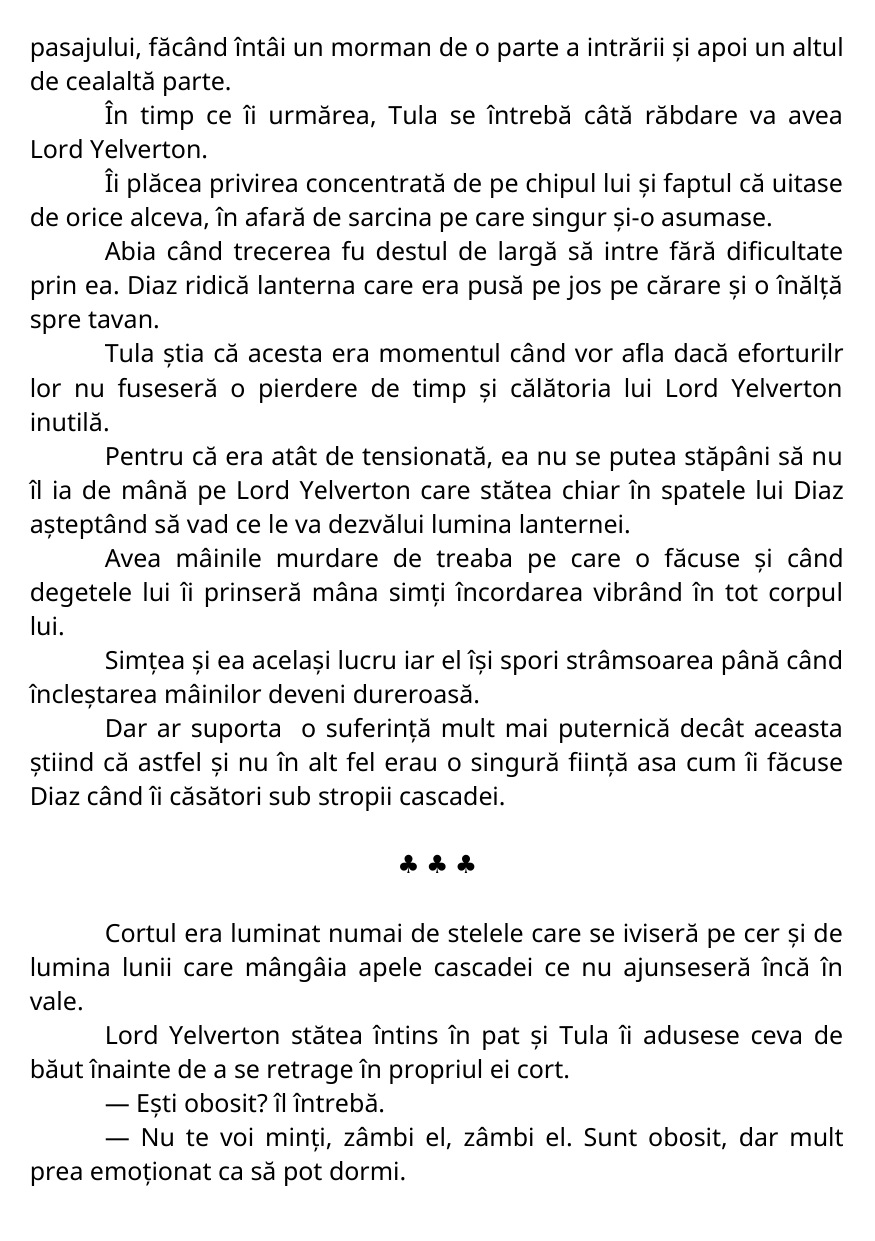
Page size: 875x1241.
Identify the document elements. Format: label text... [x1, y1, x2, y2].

text — Eşti obosit? îl întrebă. [29, 1086, 844, 1119]
text Cortul era luminat numai de stelele care se iviseră pe cer şi de lumina lunii care mângâia apele cascadei ce nu ajunseseră încă în vale. [29, 915, 844, 1017]
text În timp ce îi urmărea, Tula se întrebă câtă răbdare va avea Lord Yelverton. [29, 98, 844, 166]
text — Nu te voi minţi, zâmbi el, zâmbi el. Sunt obosit, dar mult prea emoţionat ca să pot dormi. [29, 1119, 844, 1188]
text Îi plăcea privirea concentrată de pe chipul lui şi faptul că uitase de orice alceva, în afară de sarcina pe care singur şi-o asumase. [29, 166, 844, 234]
text Simţea şi ea acelaşi lucru iar el îşi spori strâmsoarea până când încleştarea mâinilor deveni dureroasă. [29, 643, 844, 711]
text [29, 29, 844, 98]
text Avea mâinile murdare de treaba pe care o făcuse şi când degetele lui îi prinseră mâna simţi încordarea vibrând în tot corpul lui. [29, 541, 844, 643]
text ♣ ♣ ♣ [29, 847, 844, 881]
text Lord Yelverton stătea întins în pat şi Tula îi adusese ceva de băut înainte de a se retrage în propriul ei cort. [29, 1017, 844, 1086]
text Abia când trecerea fu destul de largă să intre fără dificultate prin ea. Diaz ridică lanterna care era pusă pe jos pe cărare şi o înălţă spre tavan. [29, 234, 844, 336]
text Tula ştia că acesta era momentul când vor afla dacă eforturilr lor nu fuseseră o pierdere de timp şi călătoria lui Lord Yelverton inutilă. [29, 336, 844, 438]
text Pentru că era atât de tensionată, ea nu se putea stăpâni să nu îl ia de mână pe Lord Yelverton care stătea chiar în spatele lui Diaz aşteptând să vad ce le va dezvălui lumina lanternei. [29, 438, 844, 541]
text Dar ar suporta o suferinţă mult mai puternică decât aceasta ştiind că astfel şi nu în alt fel erau o singură fiinţă asa cum îi făcuse Diaz când îi căsători sub stropii cascadei. [29, 711, 844, 813]
